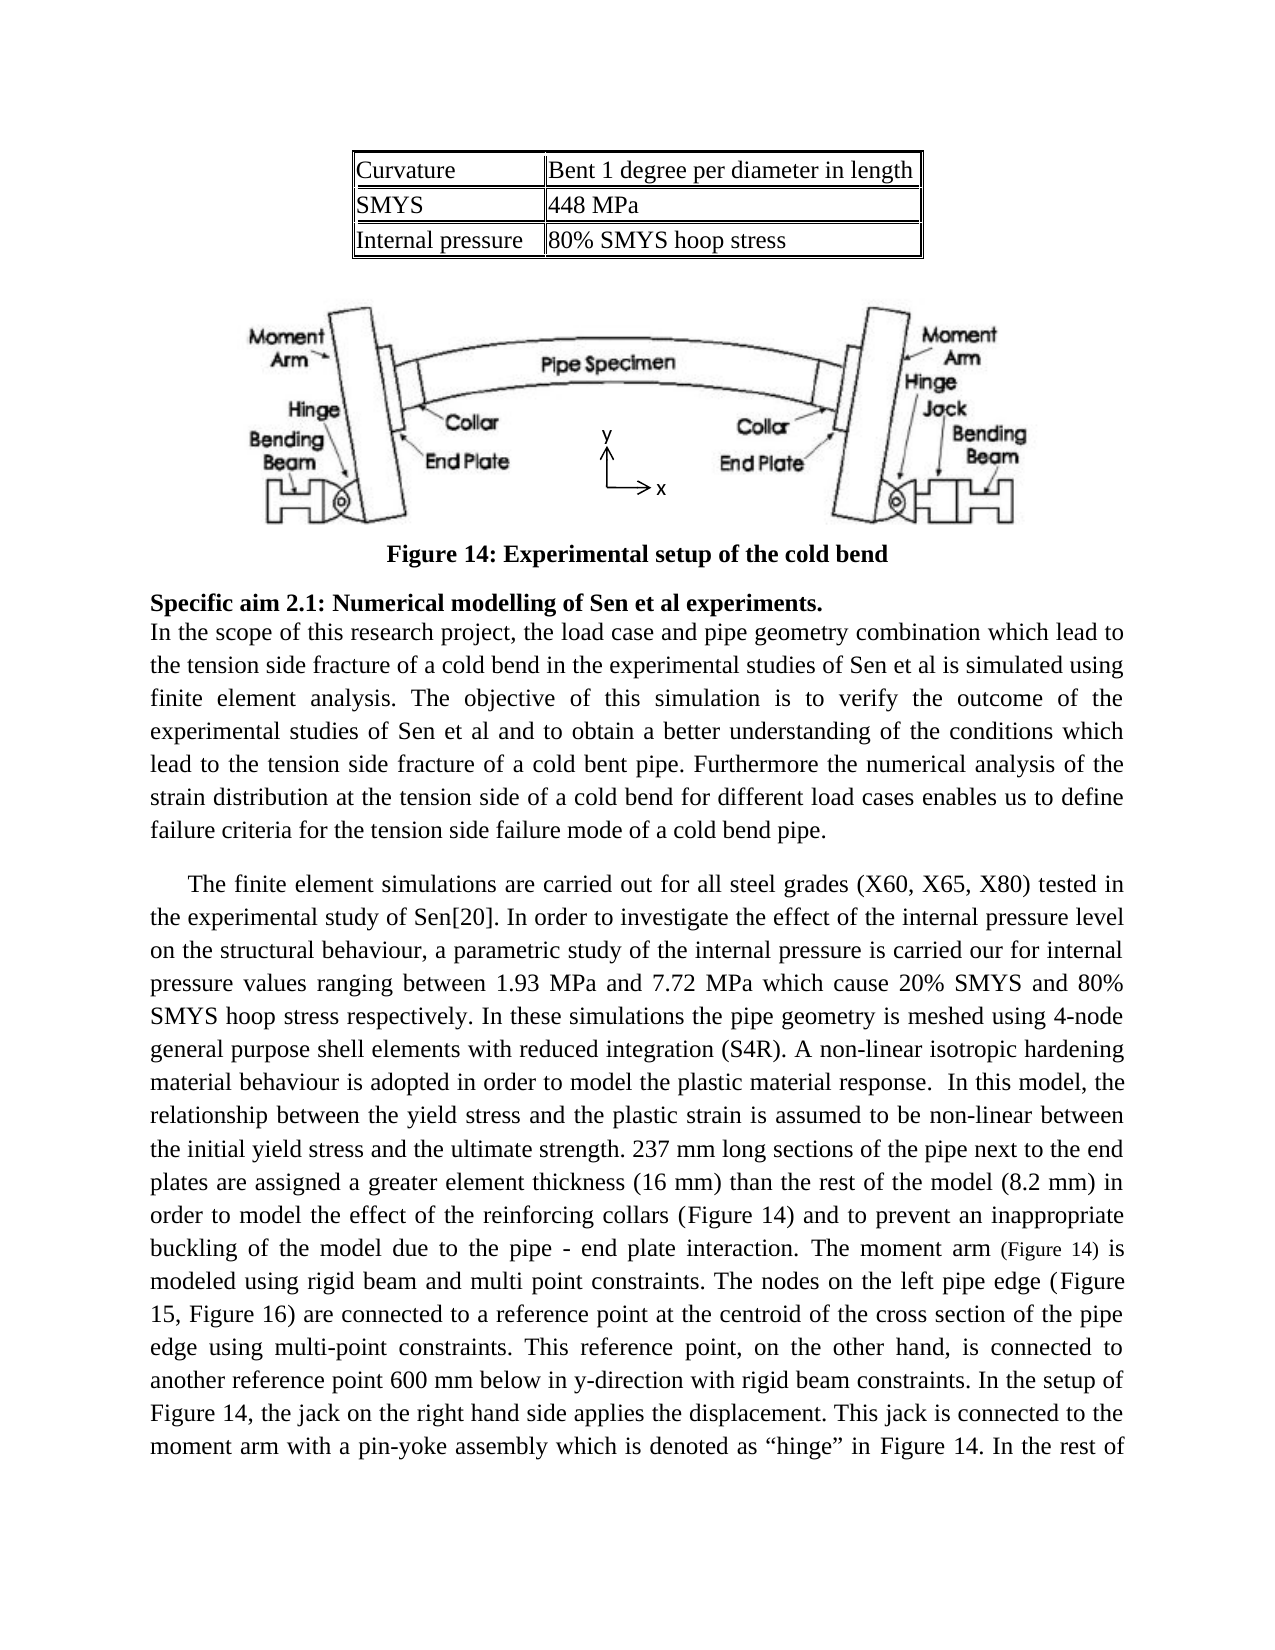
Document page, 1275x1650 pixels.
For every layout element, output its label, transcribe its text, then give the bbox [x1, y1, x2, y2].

text In the scope of this research project, the load case and pipe geometry combination which lead to the tension side fracture of a cold bend in the experimental studies of Sen et al is simulated using finite element analysis. The objective of this simulation is to verify the outcome of the experimental studies of Sen et al and to obtain a better understanding of the conditions which lead to the tension side fracture of a cold bent pipe. Furthermore the numerical analysis of the strain distribution at the tension side of a cold bend for different load cases enables us to define failure criteria for the tension side failure mode of a cold bend pipe. [150, 617, 1125, 844]
text Figure 14: Experimental setup of the cold bend [150, 539, 1125, 568]
picture [236, 287, 1039, 539]
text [150, 869, 1125, 1459]
table_cell Bent 1 degree per diameter in length [546, 153, 920, 185]
table_cell SMYS [355, 185, 544, 220]
table_cell 448 MPa [547, 185, 921, 220]
table_cell Curvature [355, 153, 546, 185]
text Specific aim 2.1: Numerical modelling of Sen et al experiments. [150, 588, 1125, 617]
table_cell Internal pressure [355, 220, 546, 255]
table_cell 80% SMYS hoop stress [546, 220, 921, 255]
